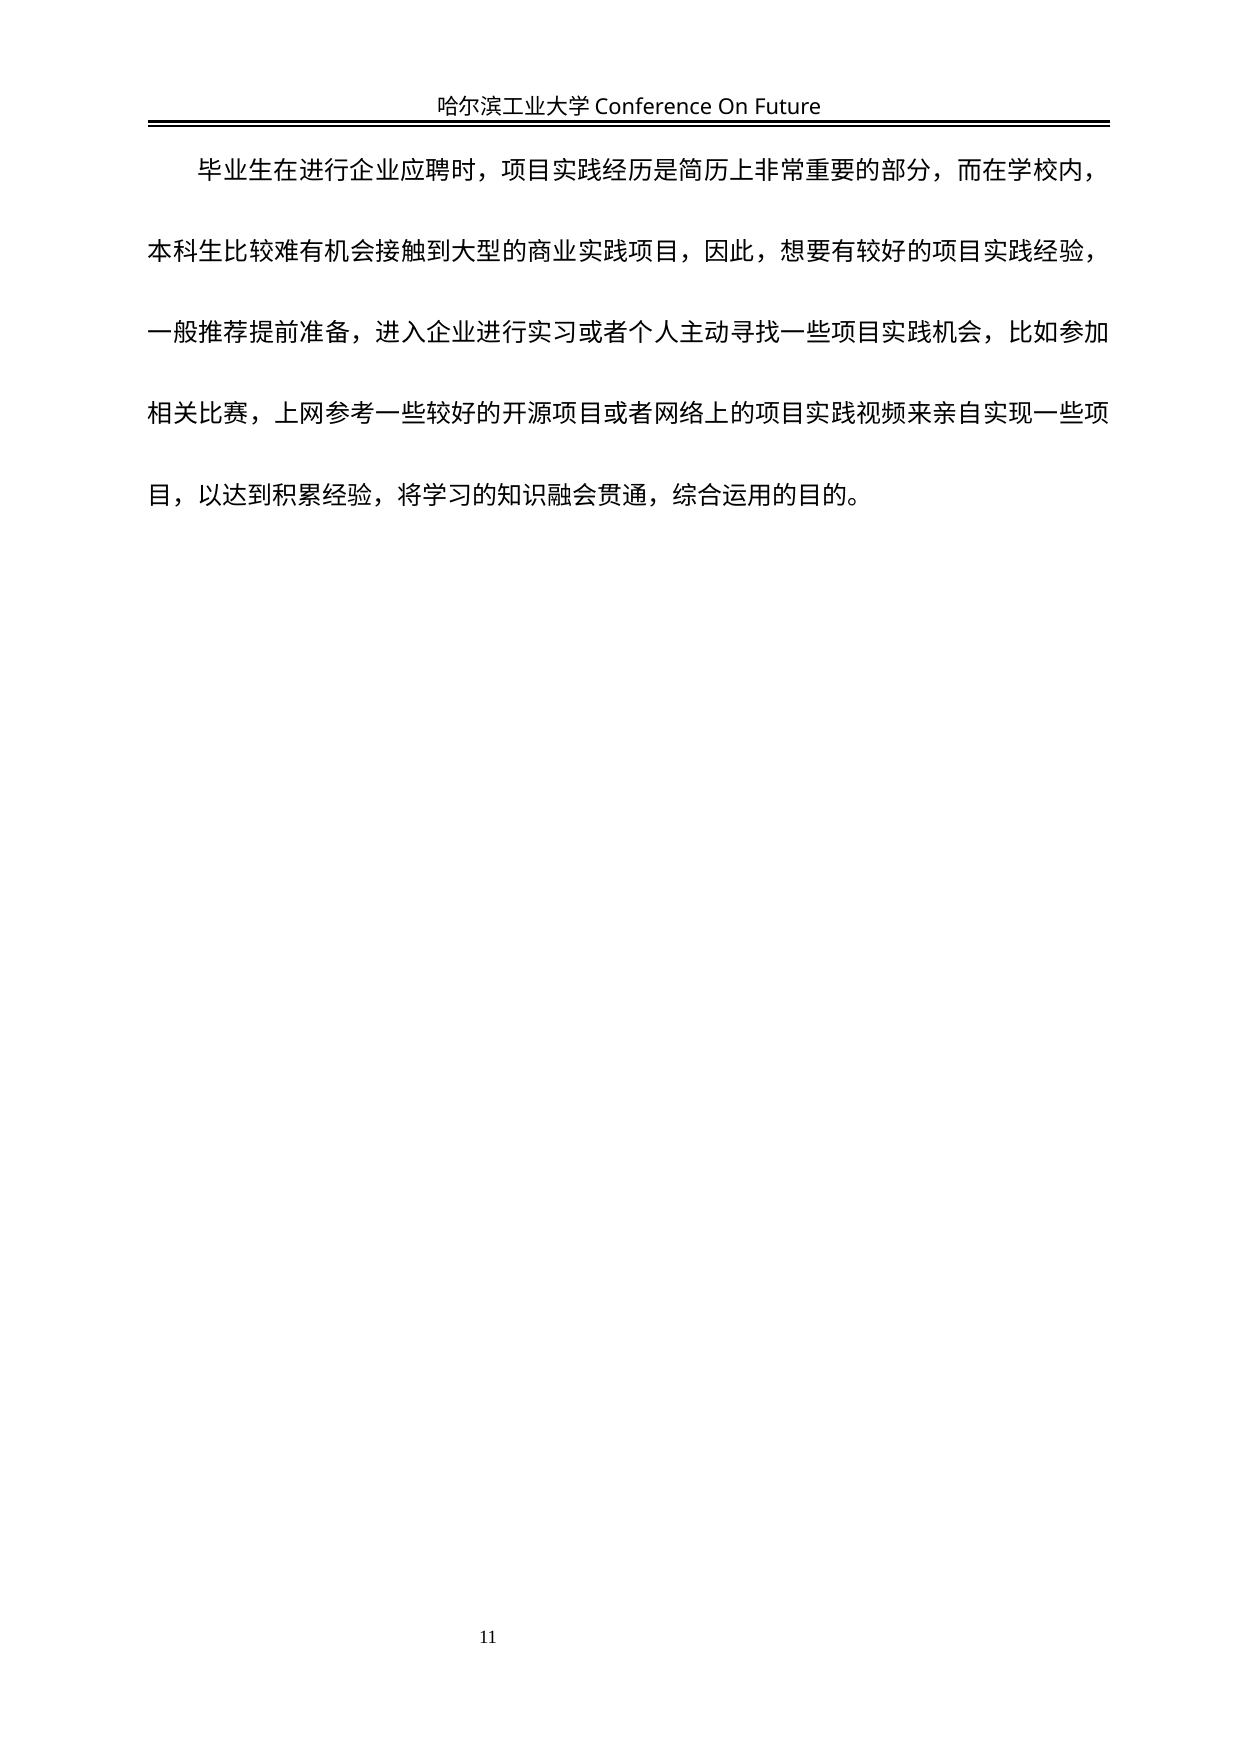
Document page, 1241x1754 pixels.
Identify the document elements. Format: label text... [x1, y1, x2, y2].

text 毕业生在进行企业应聘时，项目实践经历是简历上非常重要的部分，而在学校内，本科生比较难有机会接触到大型的商业实践项目，因此，想要有较好的项目实践经验，一般推荐提前准备，进入企业进行实习或者个人主动寻找一些项目实践机会，比如参加相关比赛，上网参考一些较好的开源项目或者网络上的项目实践视频来亲自实现一些项目，以达到积累经验，将学习的知识融会贯通，综合运用的目的。 [148, 136, 1110, 526]
